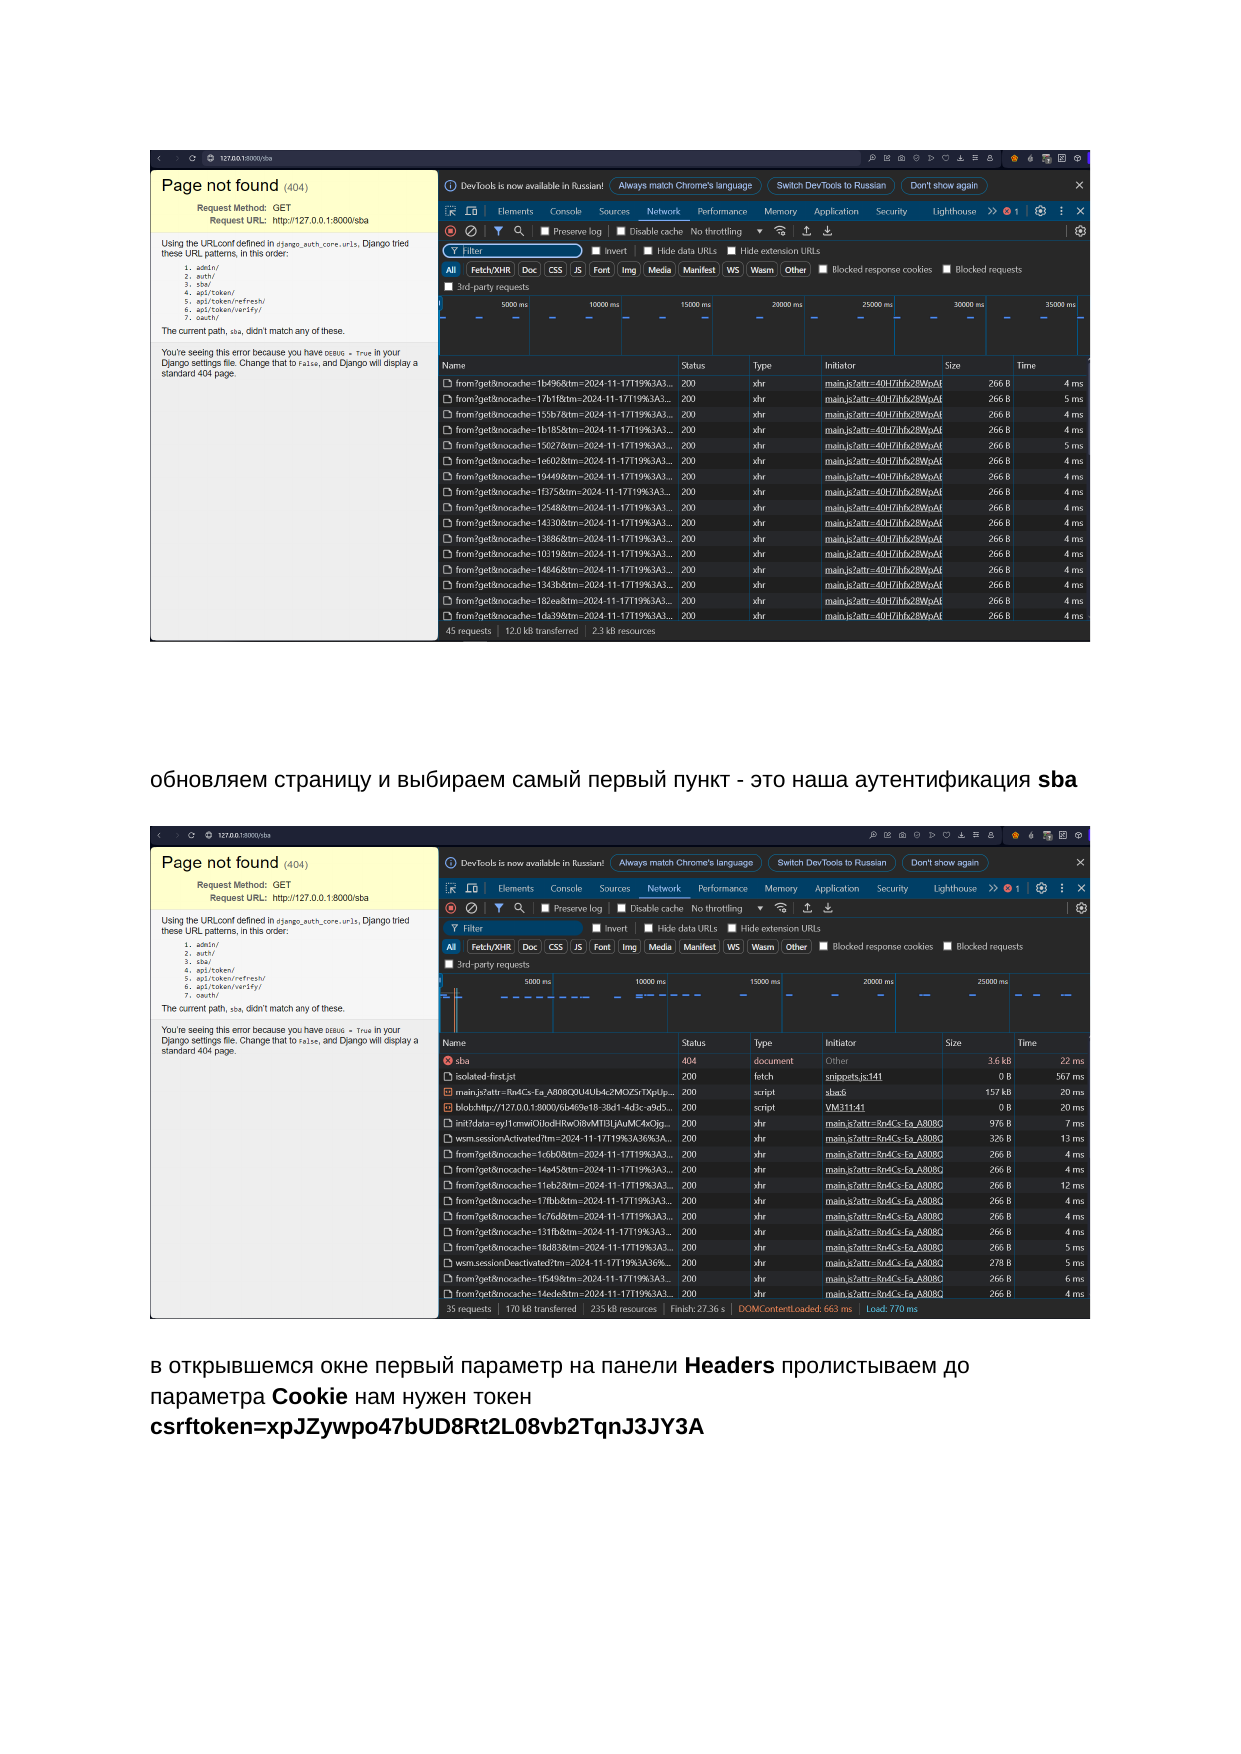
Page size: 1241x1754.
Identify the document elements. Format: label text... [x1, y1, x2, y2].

picture [150, 150, 1091, 642]
text в открывшемся окне первый параметр на панели Headers пролистываем до параметра Cookie нам нужен токен csrftoken=xpJZywpo47bUD8Rt2L08vb2TqnJ3JY3A [150, 1352, 1090, 1439]
picture [150, 826, 1091, 1319]
text обновляем страницу и выбираем самый первый пункт - это наша аутентификация sba [150, 766, 1090, 793]
